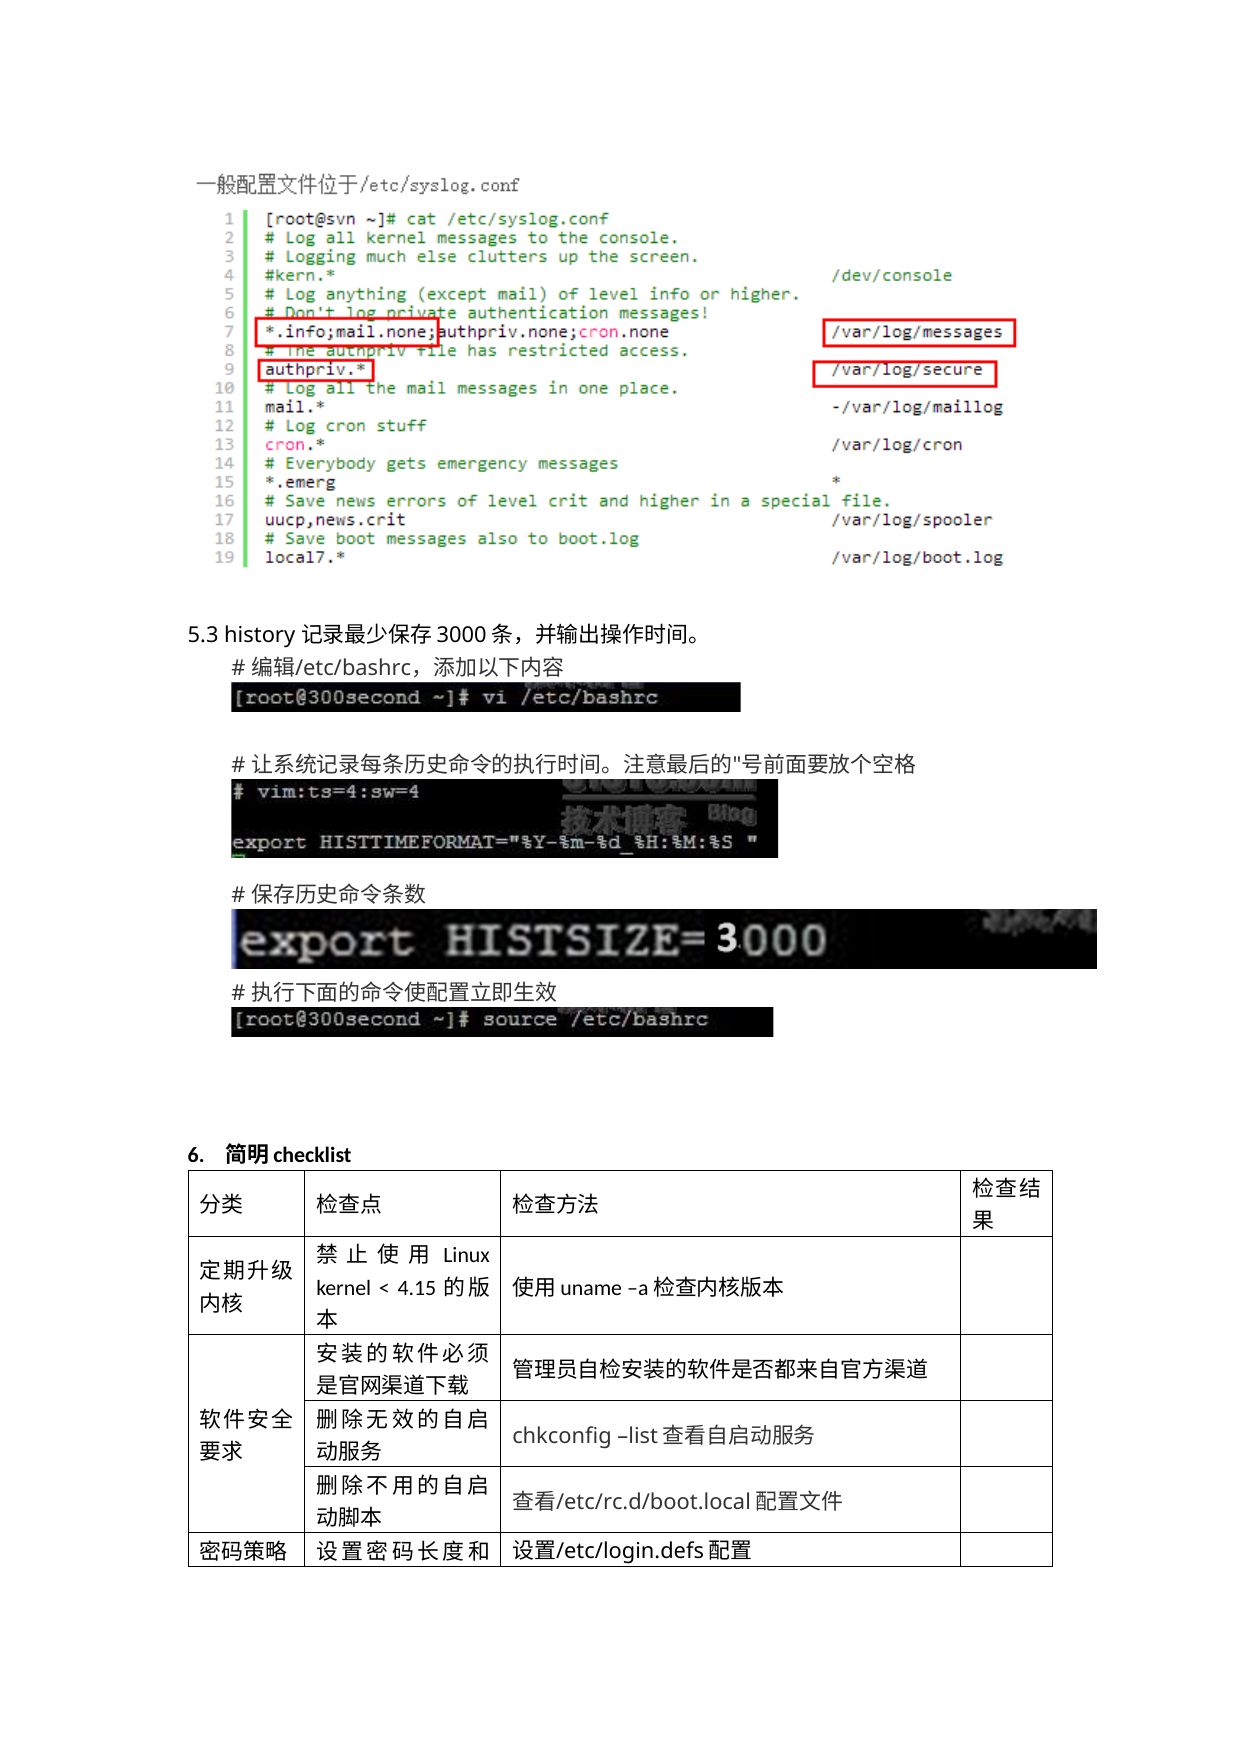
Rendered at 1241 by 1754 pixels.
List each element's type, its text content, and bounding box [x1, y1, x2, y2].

text # 编辑/etc/bashrc，添加以下内容 [187, 649, 1053, 682]
table_cell 安装的软件必须是官网渠道下载 [305, 1335, 500, 1400]
picture [231, 909, 1097, 969]
table_cell [961, 1533, 1052, 1566]
table_cell 查看/etc/rc.d/boot.local配置文件 [501, 1467, 960, 1532]
table_cell 使用uname –a检查内核版本 [501, 1237, 960, 1334]
table_cell [961, 1401, 1052, 1466]
table_cell [961, 1467, 1052, 1532]
text # 让系统记录每条历史命令的执行时间。注意最后的"号前面要放个空格 [187, 747, 1053, 779]
table_cell 删除不用的自启动脚本 [305, 1467, 500, 1532]
picture [231, 682, 741, 712]
table_cell 删除无效的自启动服务 [305, 1401, 500, 1466]
text # 执行下面的命令使配置立即生效 [187, 974, 1053, 1007]
table_cell 密码策略 [189, 1533, 304, 1566]
table_cell [961, 1335, 1052, 1400]
table_cell 管理员自检安装的软件是否都来自官方渠道 [501, 1335, 960, 1400]
table_cell 定期升级内核 [189, 1237, 304, 1334]
table_header 检查点 [305, 1171, 500, 1236]
picture [231, 1007, 774, 1037]
picture [187, 162, 1054, 605]
table_cell 禁止使用Linux kernel < 4.15的版本 [305, 1237, 500, 1334]
subtitle 简明checklist [187, 1137, 1053, 1169]
table_cell 设置密码长度和期限 [305, 1533, 500, 1566]
picture [231, 779, 779, 858]
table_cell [501, 1533, 960, 1566]
table_header 分类 [189, 1171, 304, 1236]
table_header 检查结果 [961, 1171, 1052, 1236]
table_cell 软件安全要求 [189, 1335, 304, 1532]
text # 保存历史命令条数 [187, 877, 1053, 909]
table_cell [961, 1237, 1052, 1334]
table_header 检查方法 [501, 1171, 960, 1236]
table_cell chkconfig –list查看自启动服务 [501, 1401, 960, 1466]
text 5.3 history 记录最少保存3000条，并输出操作时间。 [187, 617, 1053, 649]
